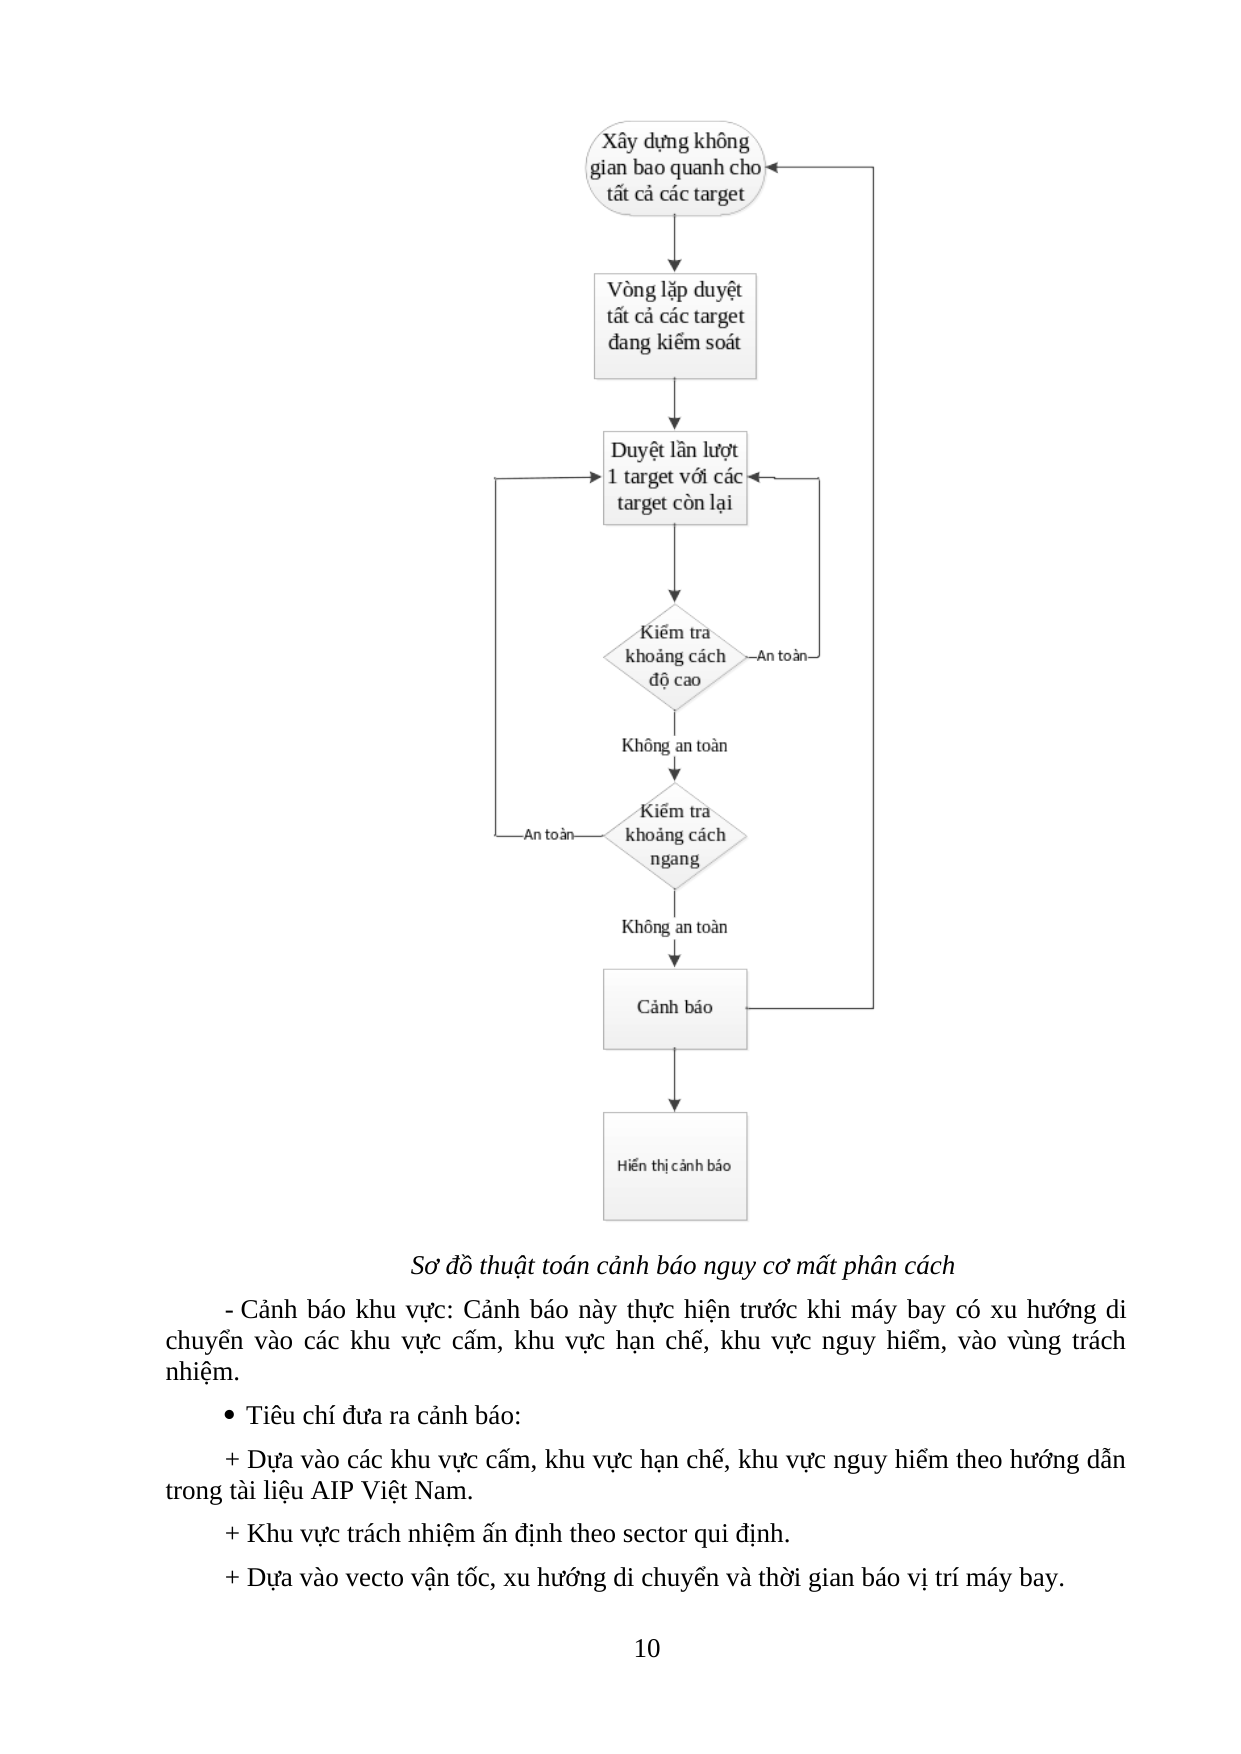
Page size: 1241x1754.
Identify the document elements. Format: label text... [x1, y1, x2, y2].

list Tiêu chí đưa ra cảnh báo: [165, 1399, 1128, 1430]
list Sơ đồ thuật toán cảnh báo nguy cơ mất phân cách [240, 1249, 1128, 1281]
text + Khu vực trách nhiệm ấn định theo sector qui định. [165, 1517, 1128, 1549]
text + Dựa vào vecto vận tốc, xu hướng di chuyển và thời gian báo vị trí máy bay. [165, 1561, 1128, 1592]
list Cảnh báo khu vực: Cảnh báo này thực hiện trước khi máy bay có xu hướng di chuyển vào các khu vực cấm, khu vực hạn chế, khu vực nguy hiểm, vào vùng trách nhiệm. [165, 1293, 1128, 1386]
text + Dựa vào các khu vực cấm, khu vực hạn chế, khu vực nguy hiểm theo hướng dẫn trong tài liệu AIP Việt Nam. [165, 1443, 1128, 1505]
